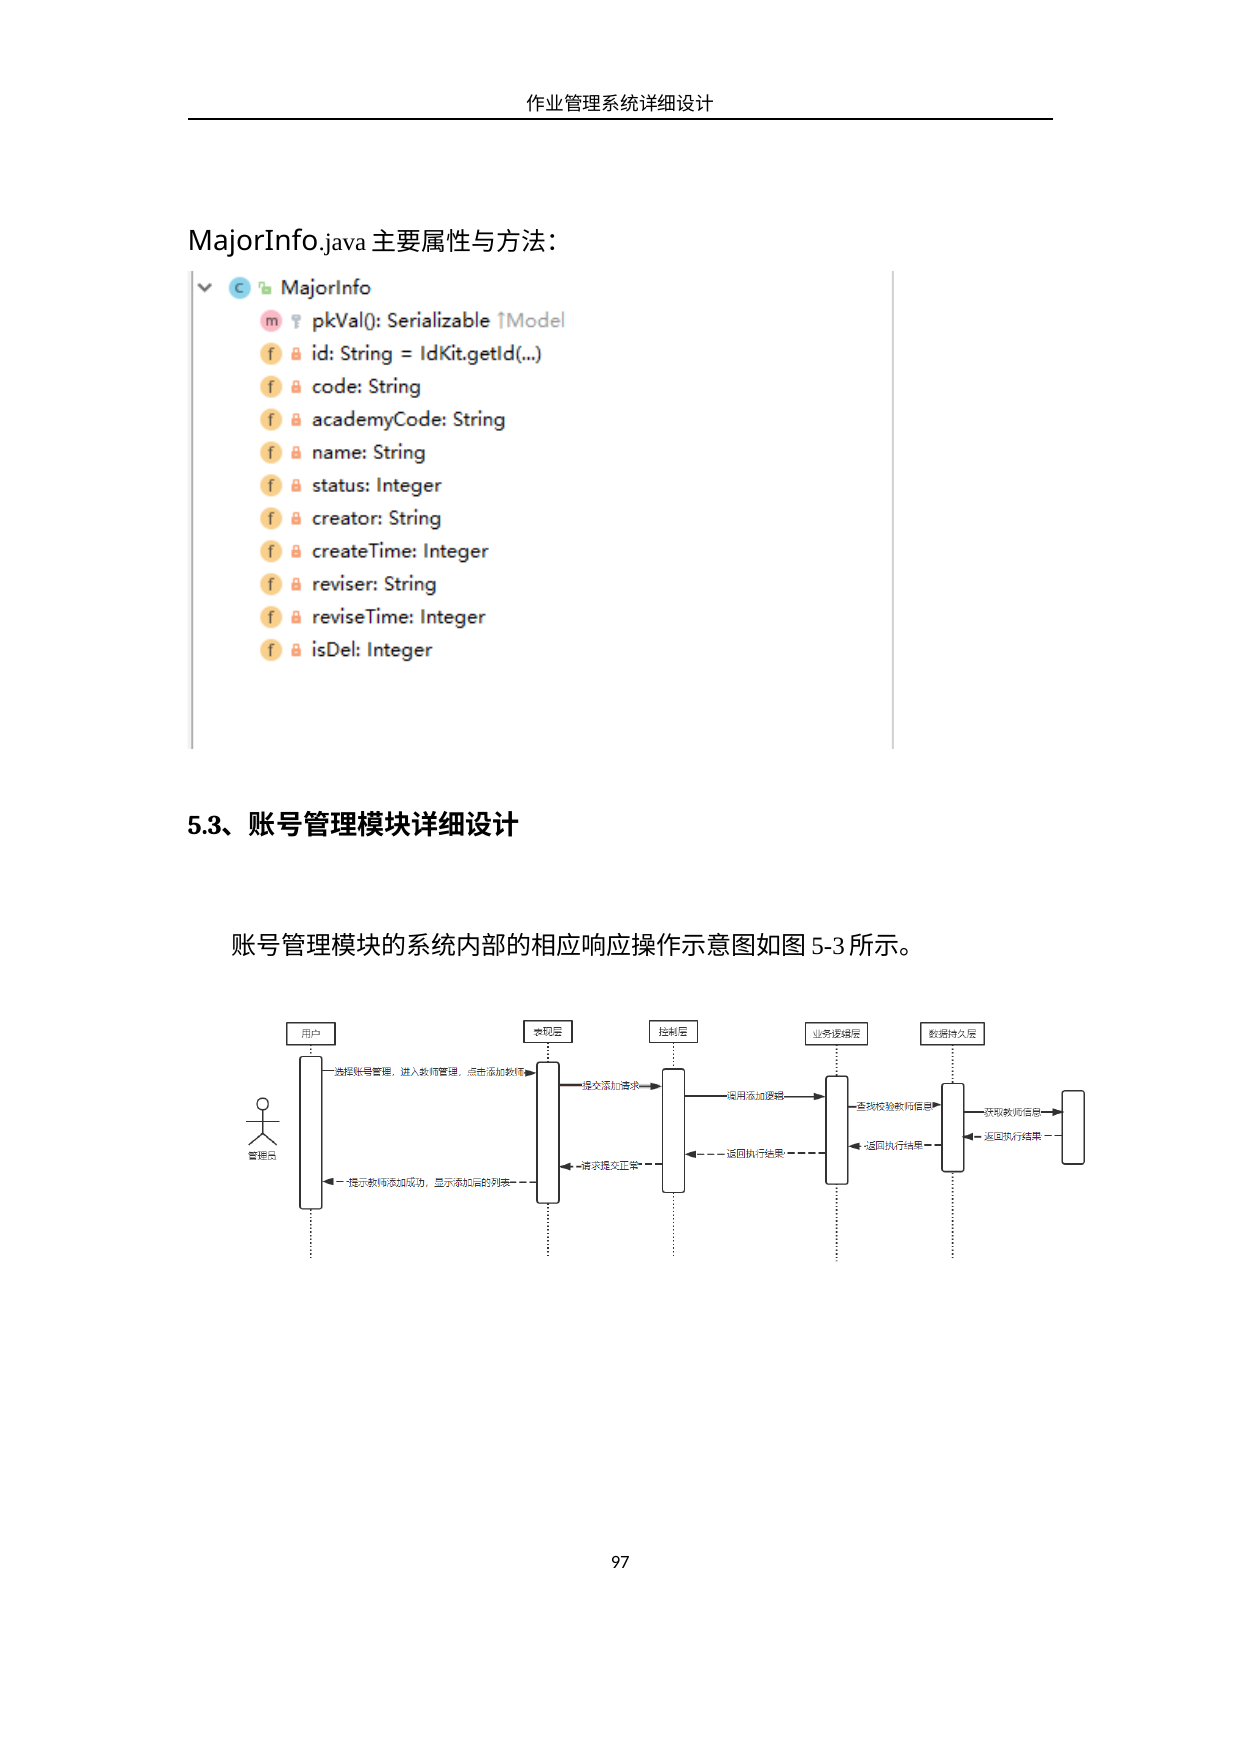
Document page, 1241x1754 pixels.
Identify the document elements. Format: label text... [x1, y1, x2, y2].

text MajorInfo.java主要属性与方法： [187, 207, 1053, 272]
picture [187, 271, 894, 749]
subtitle 5.3、账号管理模块详细设计 [187, 791, 1053, 856]
picture [231, 1002, 1097, 1266]
text 账号管理模块的系统内部的相应响应操作示意图如图5-3所示。 [187, 911, 1053, 976]
